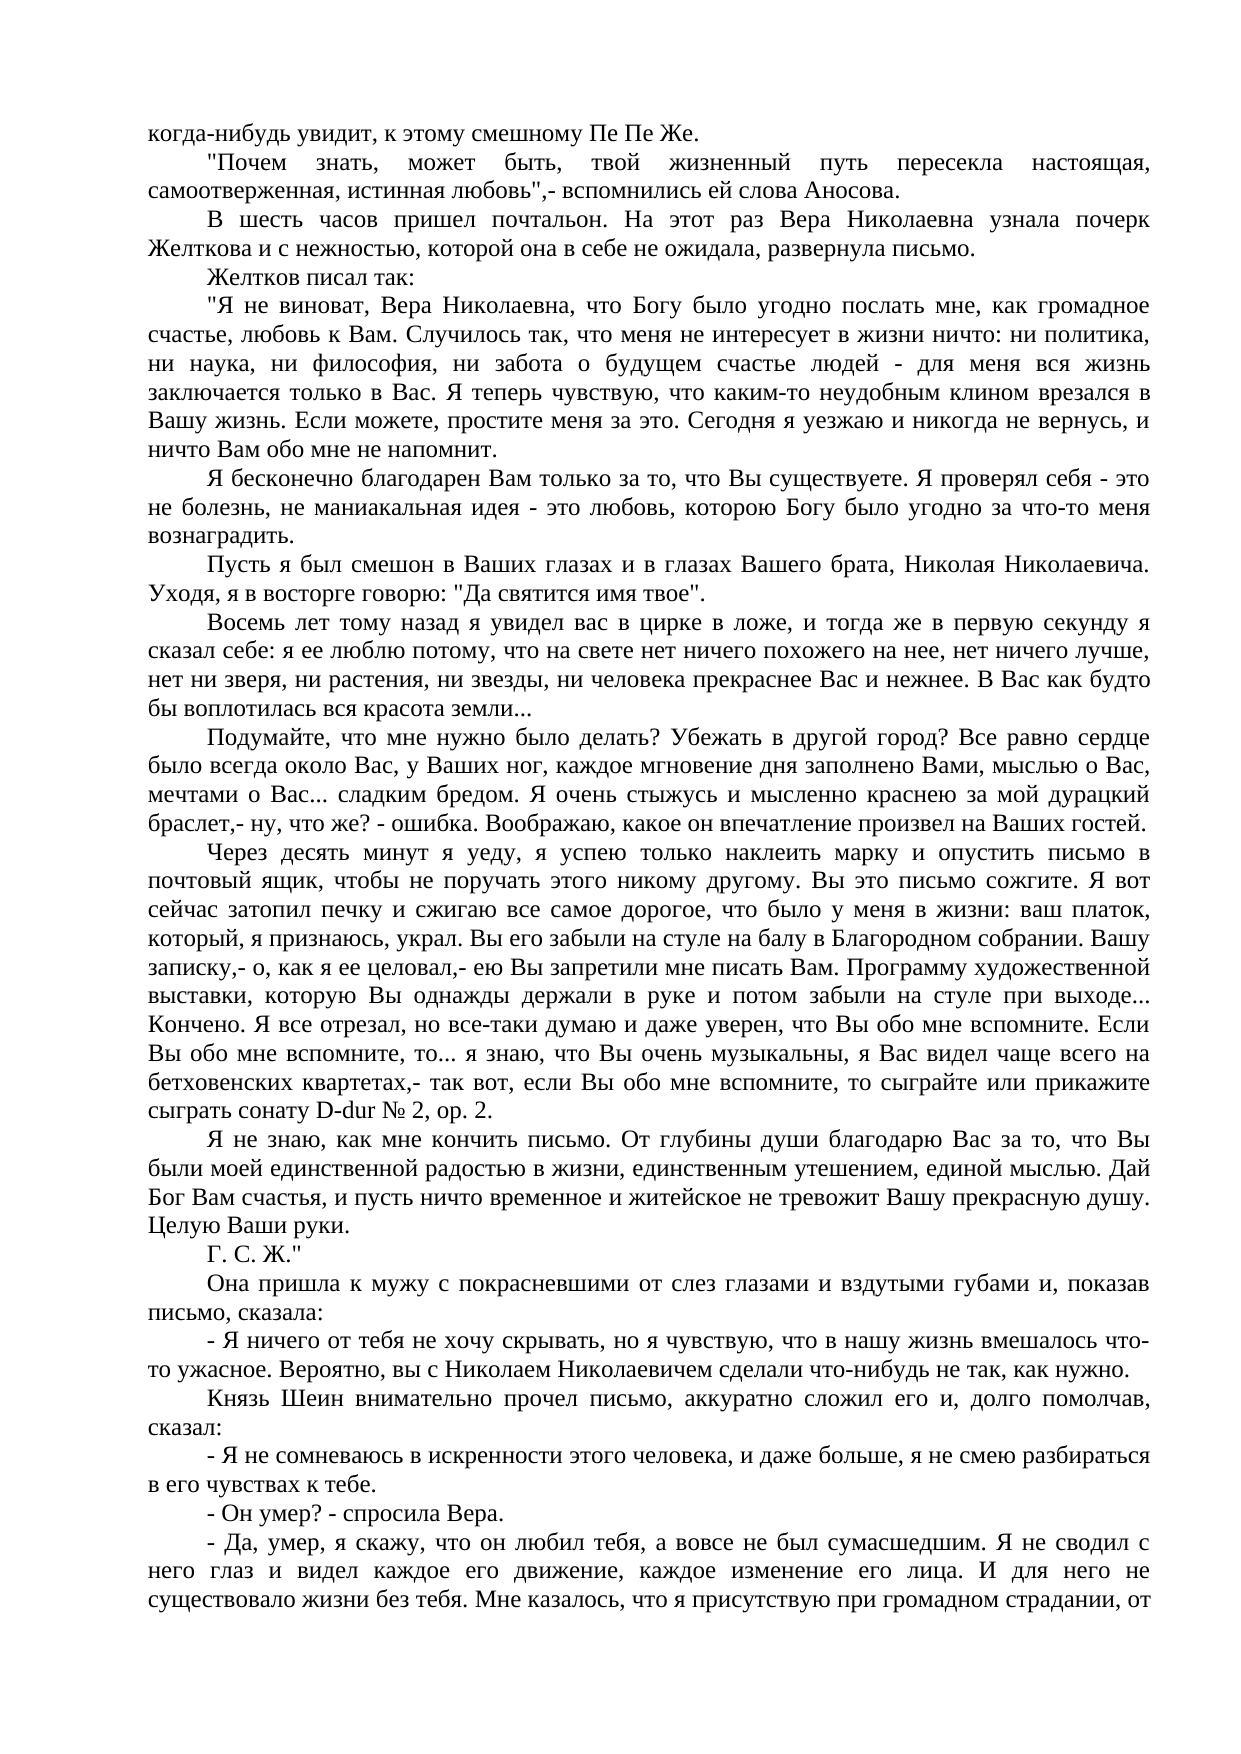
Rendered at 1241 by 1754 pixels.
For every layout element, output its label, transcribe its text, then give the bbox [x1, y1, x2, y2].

text Подумайте, что мне нужно было делать? Убежать в другой город? Все равно сердце было всегда около Вас, у Ваших ног, каждое мгновение дня заполнено Вами, мыслью о Вас, мечтами о Вас... сладким бредом. Я очень стыжусь и мысленно краснею за мой дурацкий браслет,- ну, что же? - ошибка. Воображаю, какое он впечатление произвел на Ваших гостей. [148, 722, 1152, 837]
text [148, 118, 1152, 147]
text Желтков писал так: [148, 262, 1152, 291]
text Я не знаю, как мне кончить письмо. От глубины души благодарю Вас за то, что Вы были моей единственной радостью в жизни, единственным утешением, единой мыслью. Дай Бог Вам счастья, и пусть ничто временное и житейское не тревожит Вашу прекрасную душу. Целую Ваши руки. [148, 1124, 1152, 1239]
text "Я не виноват, Вера Николаевна, что Богу было угодно послать мне, как громадное счастье, любовь к Вам. Случилось так, что меня не интересует в жизни ничто: ни политика, ни наука, ни философия, ни забота о будущем счастье людей - для меня вся жизнь заключается только в Вас. Я теперь чувствую, что каким-то неудобным клином врезался в Вашу жизнь. Если можете, простите меня за это. Сегодня я уезжаю и никогда не вернусь, и ничто Вам обо мне не напомнит. [148, 291, 1152, 463]
text Она пришла к мужу с покрасневшими от слез глазами и вздутыми губами и, показав письмо, сказала: [148, 1268, 1152, 1326]
text Князь Шеин внимательно прочел письмо, аккуратно сложил его и, долго помолчав, сказал: [148, 1383, 1152, 1441]
text "Почем знать, может быть, твой жизненный путь пересекла настоящая, самоотверженная, истинная любовь",- вспомнились ей слова Аносова. [148, 147, 1152, 204]
text Я бесконечно благодарен Вам только за то, что Вы существуете. Я проверял себя - это не болезнь, не маниакальная идея - это любовь, которою Богу было угодно за что-то меня вознаградить. [148, 463, 1152, 549]
text - Я ничего от тебя не хочу скрывать, но я чувствую, что в нашу жизнь вмешалось что-то ужасное. Вероятно, вы с Николаем Николаевичем сделали что-нибудь не так, как нужно. [148, 1326, 1152, 1383]
text Восемь лет тому назад я увидел вас в цирке в ложе, и тогда же в первую секунду я сказал себе: я ее люблю потому, что на свете нет ничего похожего на нее, нет ничего лучше, нет ни зверя, ни растения, ни звезды, ни человека прекраснее Вас и нежнее. В Вас как будто бы воплотилась вся красота земли... [148, 607, 1152, 722]
text Г. С. Ж." [148, 1239, 1152, 1268]
text - Я не сомневаюсь в искренности этого человека, и даже больше, я не смею разбираться в его чувствах к тебе. [148, 1441, 1152, 1498]
text Пусть я был смешон в Ваших глазах и в глазах Вашего брата, Николая Николаевича. Уходя, я в восторге говорю: "Да святится имя твое". [148, 549, 1152, 607]
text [148, 1527, 1152, 1613]
text - Он умер? - спросила Вера. [148, 1498, 1152, 1527]
text В шесть часов пришел почтальон. На этот раз Вера Николаевна узнала почерк Желткова и с нежностью, которой она в себе не ожидала, развернула письмо. [148, 204, 1152, 262]
text Через десять минут я уеду, я успею только наклеить марку и опустить письмо в почтовый ящик, чтобы не поручать этого никому другому. Вы это письмо сожгите. Я вот сейчас затопил печку и сжигаю все самое дорогoe, что было у меня в жизни: ваш платок, который, я признаюсь, украл. Вы его забыли на стуле на балу в Благородном собрании. Вашу записку,- о, как я ее целовал,- ею Вы запретили мне писать Вам. Программу художественной выставки, которую Вы однажды держали в руке и потом забыли на стуле при выходе... Кончено. Я все отрезал, но все-таки думаю и даже уверен, что Вы обо мне вспомните. Если Вы обо мне вспомните, то... я знаю, что Вы очень музыкальны, я Вас видел чаще всего на бетховенских квартетах,- так вот, если Вы обо мне вспомните, то сыграйте или прикажите сыграть сонату D-dur № 2, ор. 2. [148, 837, 1152, 1124]
